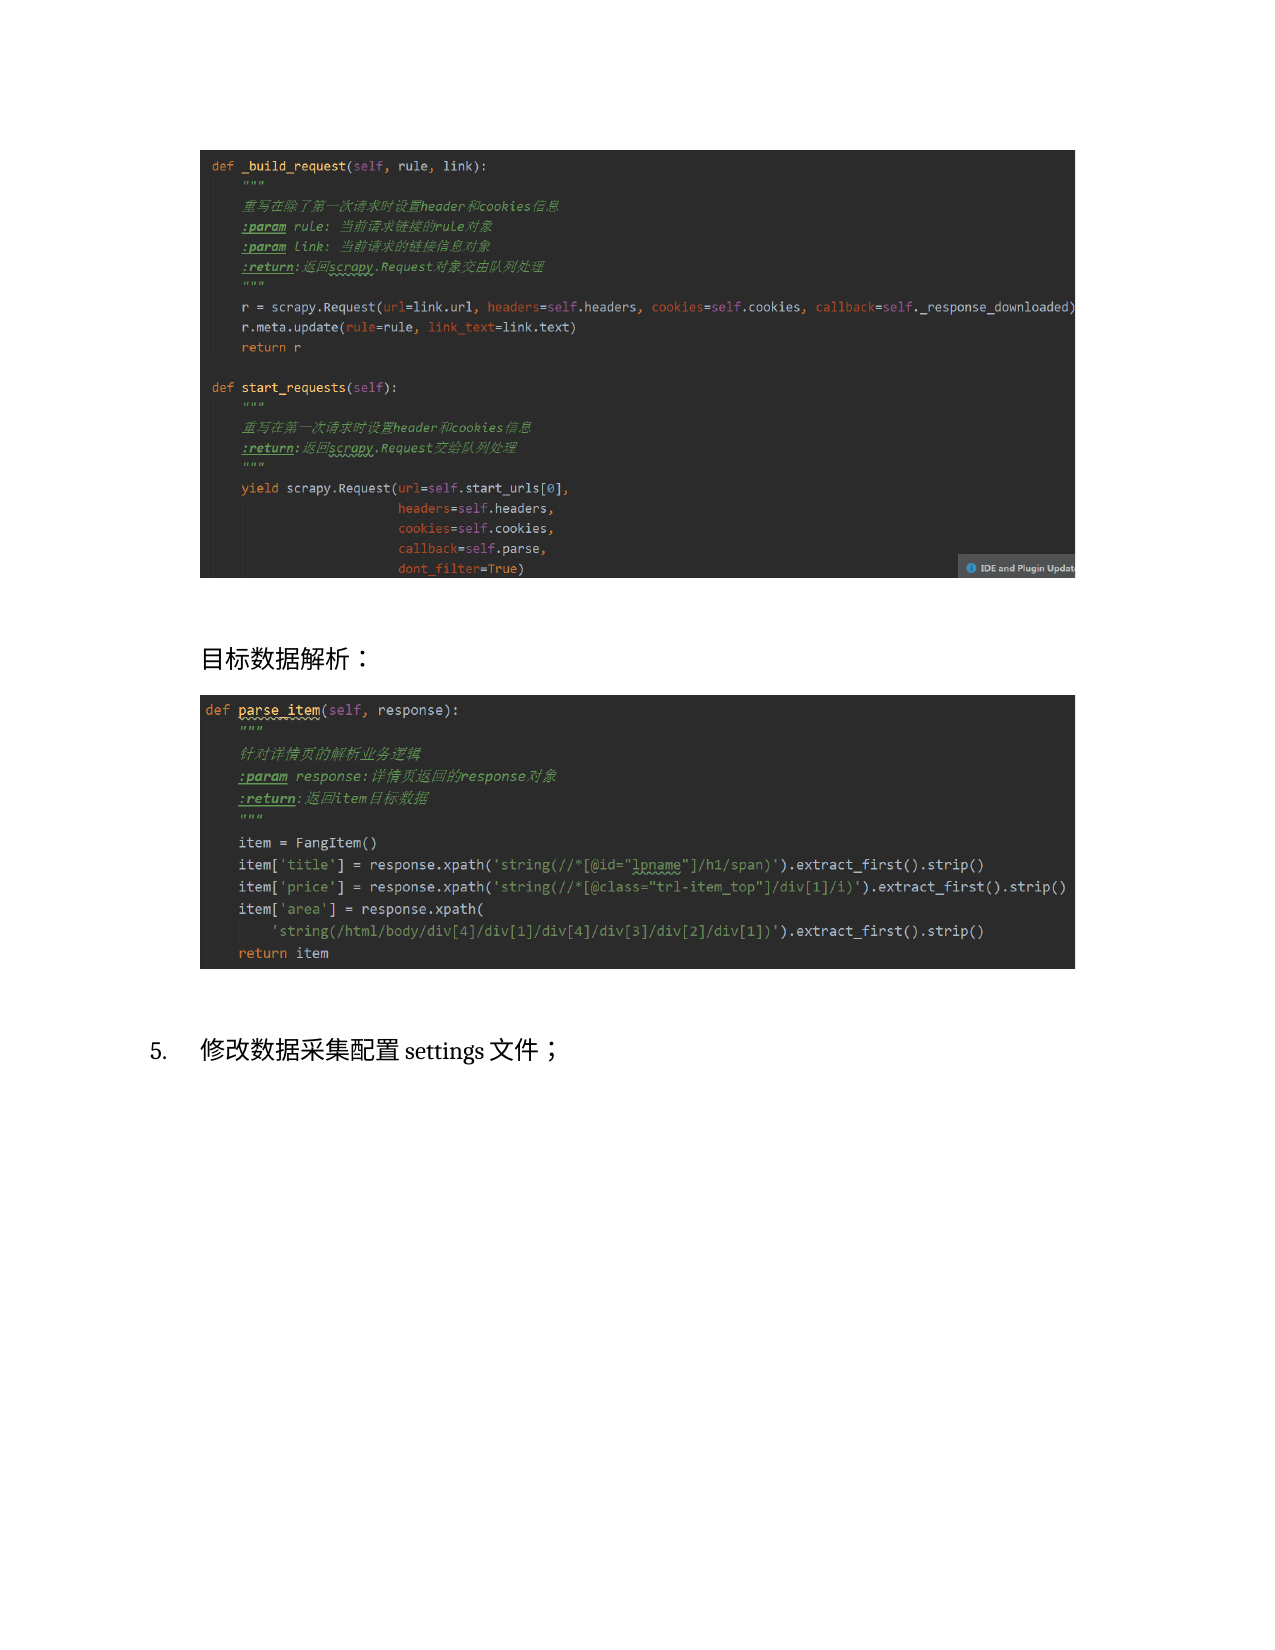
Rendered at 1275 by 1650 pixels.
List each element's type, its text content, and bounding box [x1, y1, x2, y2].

list 目标数据解析： [150, 646, 1125, 674]
picture [200, 150, 1075, 578]
picture [200, 695, 1075, 969]
list 修改数据采集配置settings文件； [150, 1037, 1125, 1066]
